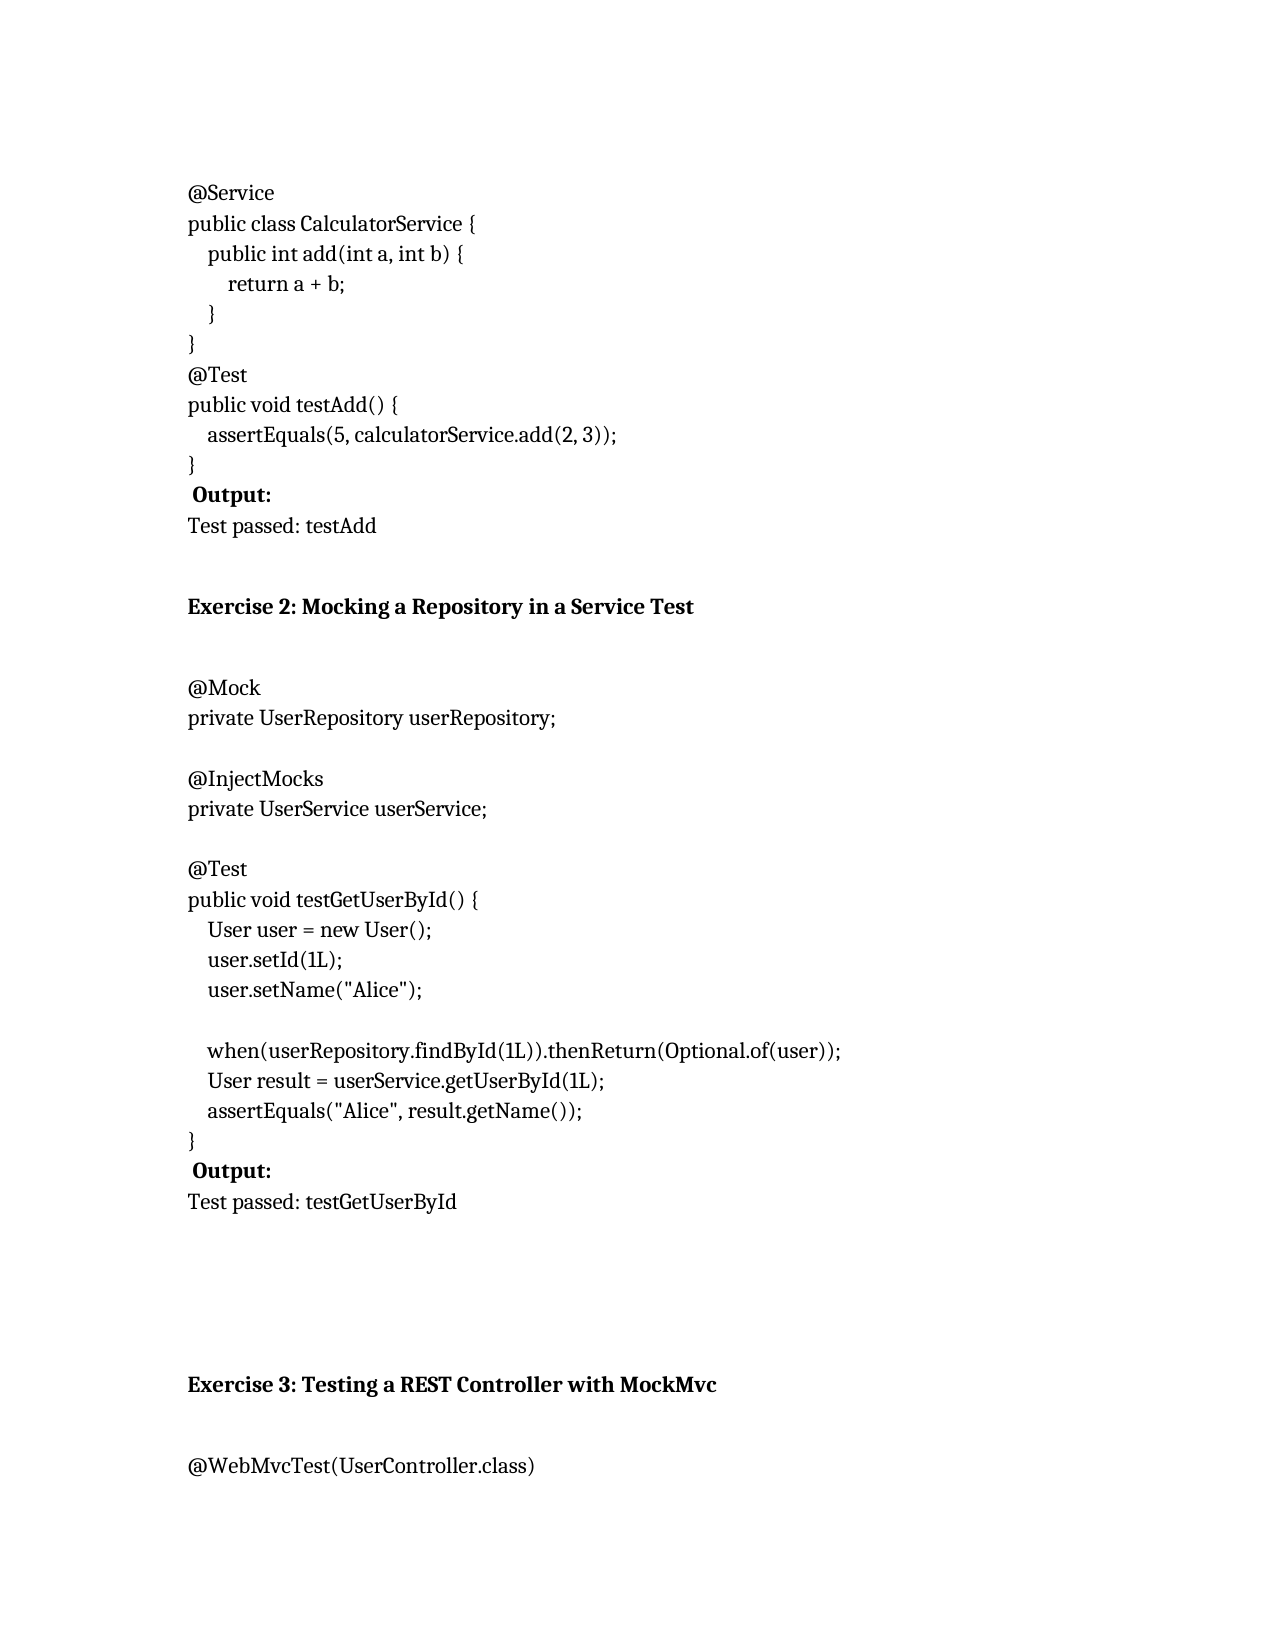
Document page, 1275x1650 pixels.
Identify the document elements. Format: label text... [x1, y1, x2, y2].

text Exercise 3: Testing a REST Controller with MockMvc [187, 1372, 1087, 1398]
text Exercise 2: Mocking a Repository in a Service Test [187, 594, 1087, 620]
text @Service public class CalculatorService { public int add(int a, int b) { return a + b; } } @Test public void testAdd() { assertEquals(5, calculatorService.add(2, 3)); } Output: Test passed: testAdd [187, 150, 1087, 569]
text @Mock private UserRepository userRepository; @InjectMocks private UserService userService; @Test public void testGetUserById() { User user = new User(); user.setId(1L); user.setName("Alice"); when(userRepository.findById(1L)).thenReturn(Optional.of(user)); User result = userService.getUserById(1L); assertEquals("Alice", result.getName()); } Output: Test passed: testGetUserById [187, 645, 1087, 1245]
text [187, 1423, 1087, 1479]
